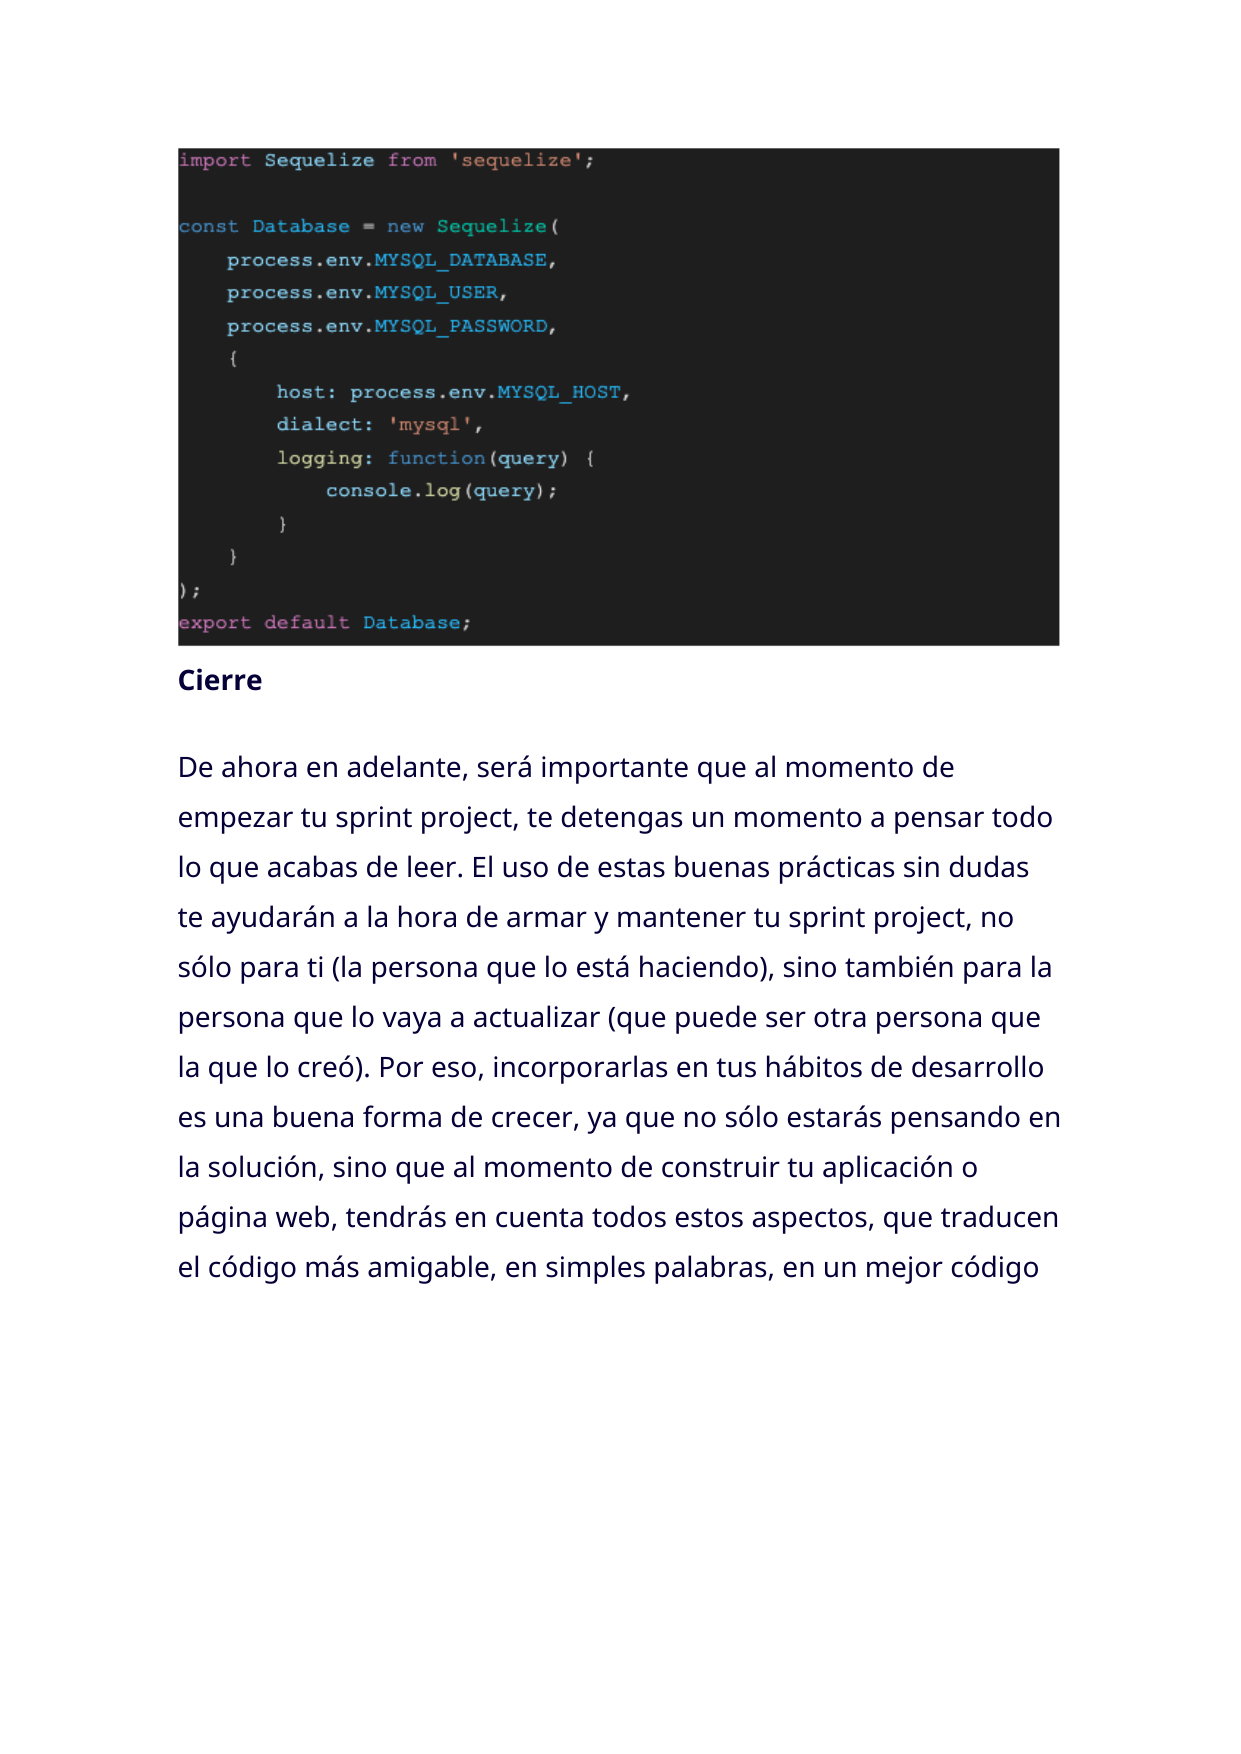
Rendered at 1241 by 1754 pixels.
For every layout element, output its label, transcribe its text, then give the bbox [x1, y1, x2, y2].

text De ahora en adelante, será importante que al momento de empezar tu sprint project, te detengas un momento a pensar todo lo que acabas de leer. El uso de estas buenas prácticas sin dudas te ayudarán a la hora de armar y mantener tu sprint project, no sólo para ti (la persona que lo está haciendo), sino también para la persona que lo vaya a actualizar (que puede ser otra persona que la que lo creó). Por eso, incorporarlas en tus hábitos de desarrollo es una buena forma de crecer, ya que no sólo estarás pensando en la solución, sino que al momento de construir tu aplicación o página web, tendrás en cuenta todos estos aspectos, que traducen el código más amigable, en simples palabras, en un mejor código [177, 736, 1063, 1286]
text Cierre [177, 649, 1063, 698]
picture [177, 147, 1063, 649]
